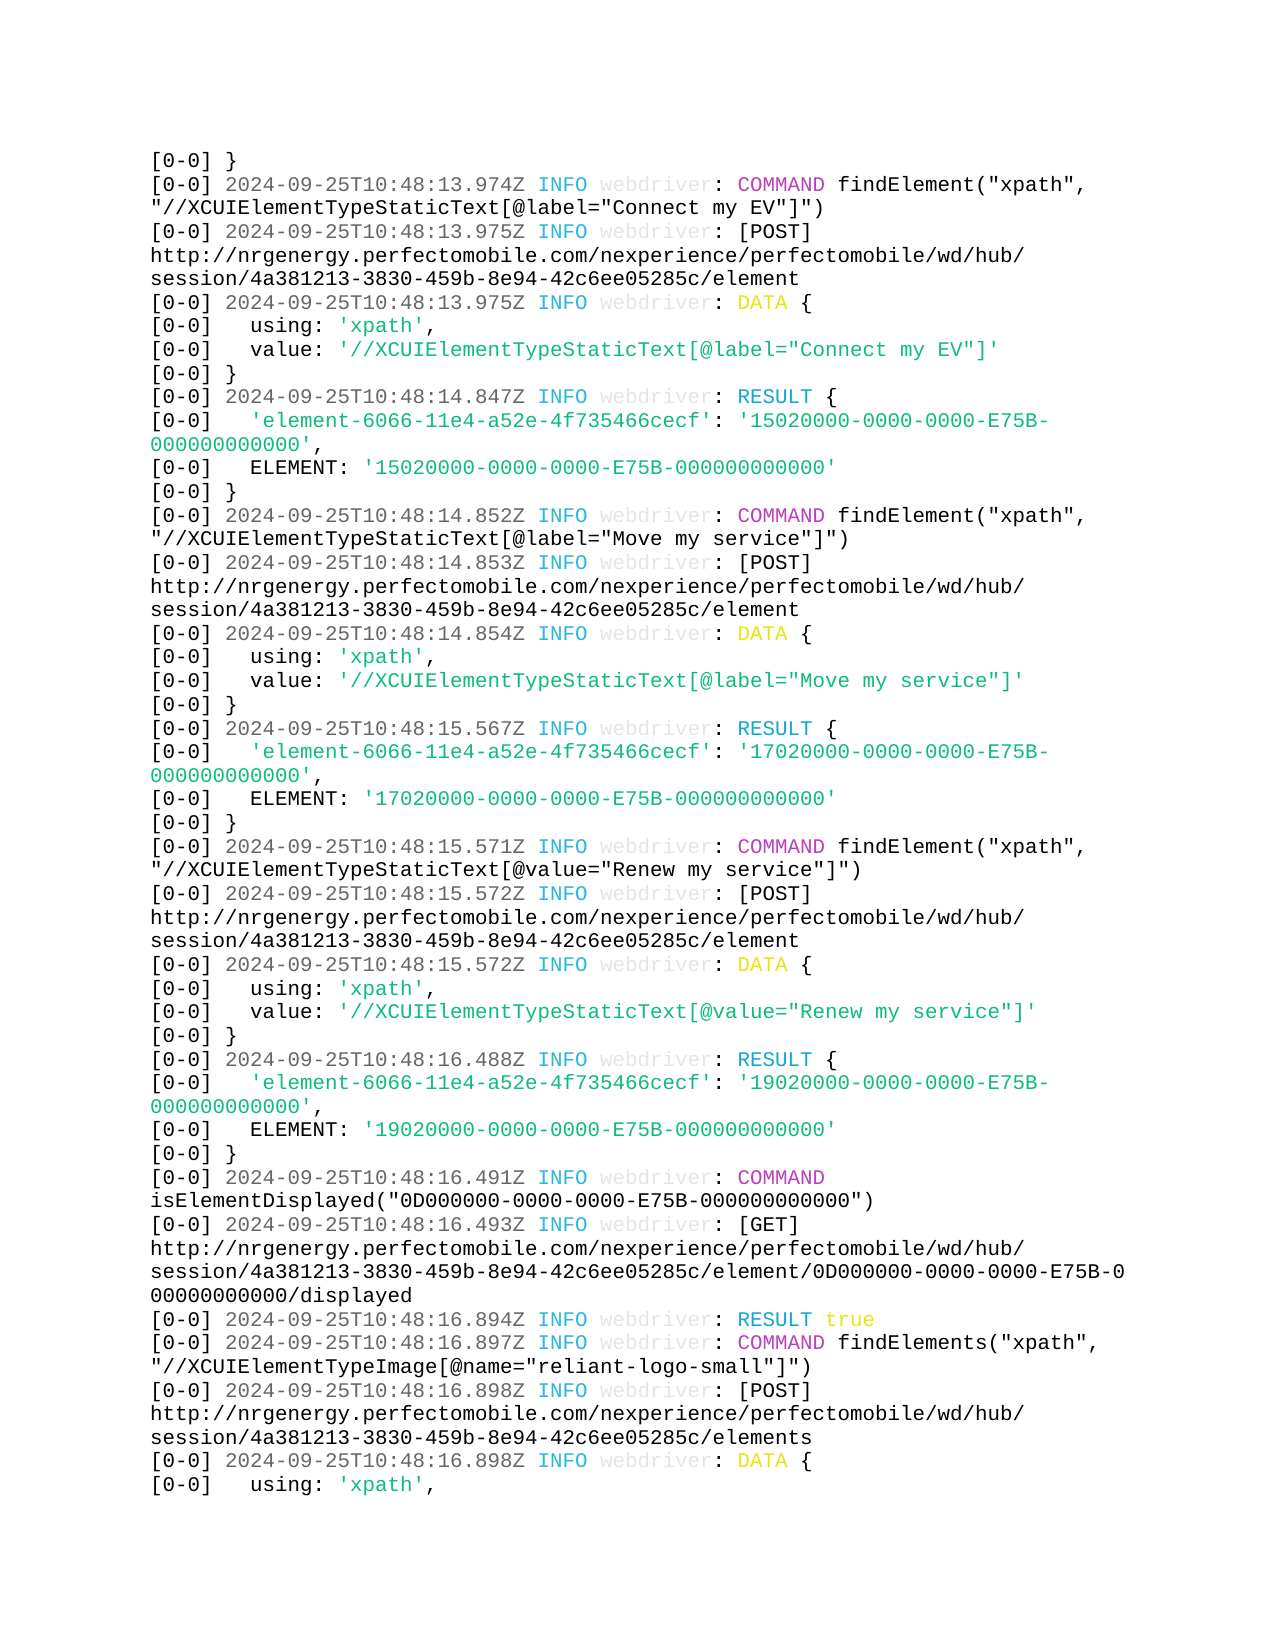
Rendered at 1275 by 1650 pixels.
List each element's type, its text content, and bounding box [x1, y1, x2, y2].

text [0-0] 2024-09-25T10:48:15.572Z INFO webdriver: [POST] http://nrgenergy.perfectomobile.com/nexperience/perfectomobile/wd/hub/session/4a381213-3830-459b-8e94-42c6ee05285c/element [150, 883, 1125, 954]
text [0-0] ELEMENT: '19020000-0000-0000-E75B-000000000000' [150, 1119, 1125, 1143]
text [0-0] 2024-09-25T10:48:16.894Z INFO webdriver: RESULT true [150, 1309, 1125, 1332]
text [0-0] 2024-09-25T10:48:14.847Z INFO webdriver: RESULT { [150, 386, 1125, 410]
text [0-0] 2024-09-25T10:48:16.898Z INFO webdriver: DATA { [150, 1451, 1125, 1474]
text [0-0] ELEMENT: '17020000-0000-0000-E75B-000000000000' [150, 788, 1125, 812]
text [0-0] 2024-09-25T10:48:13.975Z INFO webdriver: DATA { [150, 292, 1125, 316]
text [0-0] using: 'xpath', [150, 1474, 1125, 1498]
text [0-0] } [150, 1143, 1125, 1167]
text [0-0] 2024-09-25T10:48:13.974Z INFO webdriver: COMMAND findElement("xpath", "//XCUIElementTypeStaticText[@label="Connect my EV"]") [150, 174, 1125, 221]
text [0-0] 2024-09-25T10:48:16.493Z INFO webdriver: [GET] http://nrgenergy.perfectomobile.com/nexperience/perfectomobile/wd/hub/session/4a381213-3830-459b-8e94-42c6ee05285c/element/0D000000-0000-0000-E75B-0 [150, 1214, 1125, 1285]
text [0-0] ELEMENT: '15020000-0000-0000-E75B-000000000000' [150, 457, 1125, 481]
text [0-0] 2024-09-25T10:48:13.975Z INFO webdriver: [POST] http://nrgenergy.perfectomobile.com/nexperience/perfectomobile/wd/hub/session/4a381213-3830-459b-8e94-42c6ee05285c/element [150, 221, 1125, 292]
text [0-0] 2024-09-25T10:48:15.567Z INFO webdriver: RESULT { [150, 717, 1125, 741]
text [0-0] 2024-09-25T10:48:16.488Z INFO webdriver: RESULT { [150, 1048, 1125, 1072]
text [0-0] 2024-09-25T10:48:16.898Z INFO webdriver: [POST] http://nrgenergy.perfectomobile.com/nexperience/perfectomobile/wd/hub/session/4a381213-3830-459b-8e94-42c6ee05285c/elements [150, 1379, 1125, 1451]
text 00000000000/displayed [150, 1285, 1125, 1309]
text [0-0] value: '//XCUIElementTypeStaticText[@value="Renew my service"]' [150, 1001, 1125, 1025]
text [0-0] using: 'xpath', [150, 978, 1125, 1001]
text [0-0] using: 'xpath', [150, 647, 1125, 670]
text [0-0] value: '//XCUIElementTypeStaticText[@label="Connect my EV"]' [150, 339, 1125, 363]
text [0-0] 2024-09-25T10:48:14.852Z INFO webdriver: COMMAND findElement("xpath", "//XCUIElementTypeStaticText[@label="Move my service"]") [150, 505, 1125, 552]
text [0-0] 2024-09-25T10:48:14.854Z INFO webdriver: DATA { [150, 623, 1125, 647]
text [0-0] } [150, 812, 1125, 836]
text [0-0] 'element-6066-11e4-a52e-4f735466cecf': '19020000-0000-0000-E75B-000000000000', [150, 1072, 1125, 1119]
text [0-0] 2024-09-25T10:48:15.572Z INFO webdriver: DATA { [150, 954, 1125, 978]
text [0-0] 2024-09-25T10:48:16.491Z INFO webdriver: COMMAND isElementDisplayed("0D000000-0000-0000-E75B-000000000000") [150, 1167, 1125, 1214]
text [0-0] 2024-09-25T10:48:16.897Z INFO webdriver: COMMAND findElements("xpath", "//XCUIElementTypeImage[@name="reliant-logo-small"]") [150, 1332, 1125, 1379]
text [0-0] 'element-6066-11e4-a52e-4f735466cecf': '17020000-0000-0000-E75B-000000000000', [150, 741, 1125, 788]
text [0-0] value: '//XCUIElementTypeStaticText[@label="Move my service"]' [150, 670, 1125, 694]
text [0-0] using: 'xpath', [150, 316, 1125, 339]
text [0-0] } [150, 150, 1125, 174]
text [0-0] } [150, 694, 1125, 717]
text [0-0] 'element-6066-11e4-a52e-4f735466cecf': '15020000-0000-0000-E75B-000000000000', [150, 410, 1125, 457]
text [0-0] 2024-09-25T10:48:15.571Z INFO webdriver: COMMAND findElement("xpath", "//XCUIElementTypeStaticText[@value="Renew my service"]") [150, 836, 1125, 883]
text [0-0] 2024-09-25T10:48:14.853Z INFO webdriver: [POST] http://nrgenergy.perfectomobile.com/nexperience/perfectomobile/wd/hub/session/4a381213-3830-459b-8e94-42c6ee05285c/element [150, 552, 1125, 623]
text [0-0] } [150, 363, 1125, 386]
text [0-0] } [150, 1025, 1125, 1048]
text [0-0] } [150, 481, 1125, 505]
